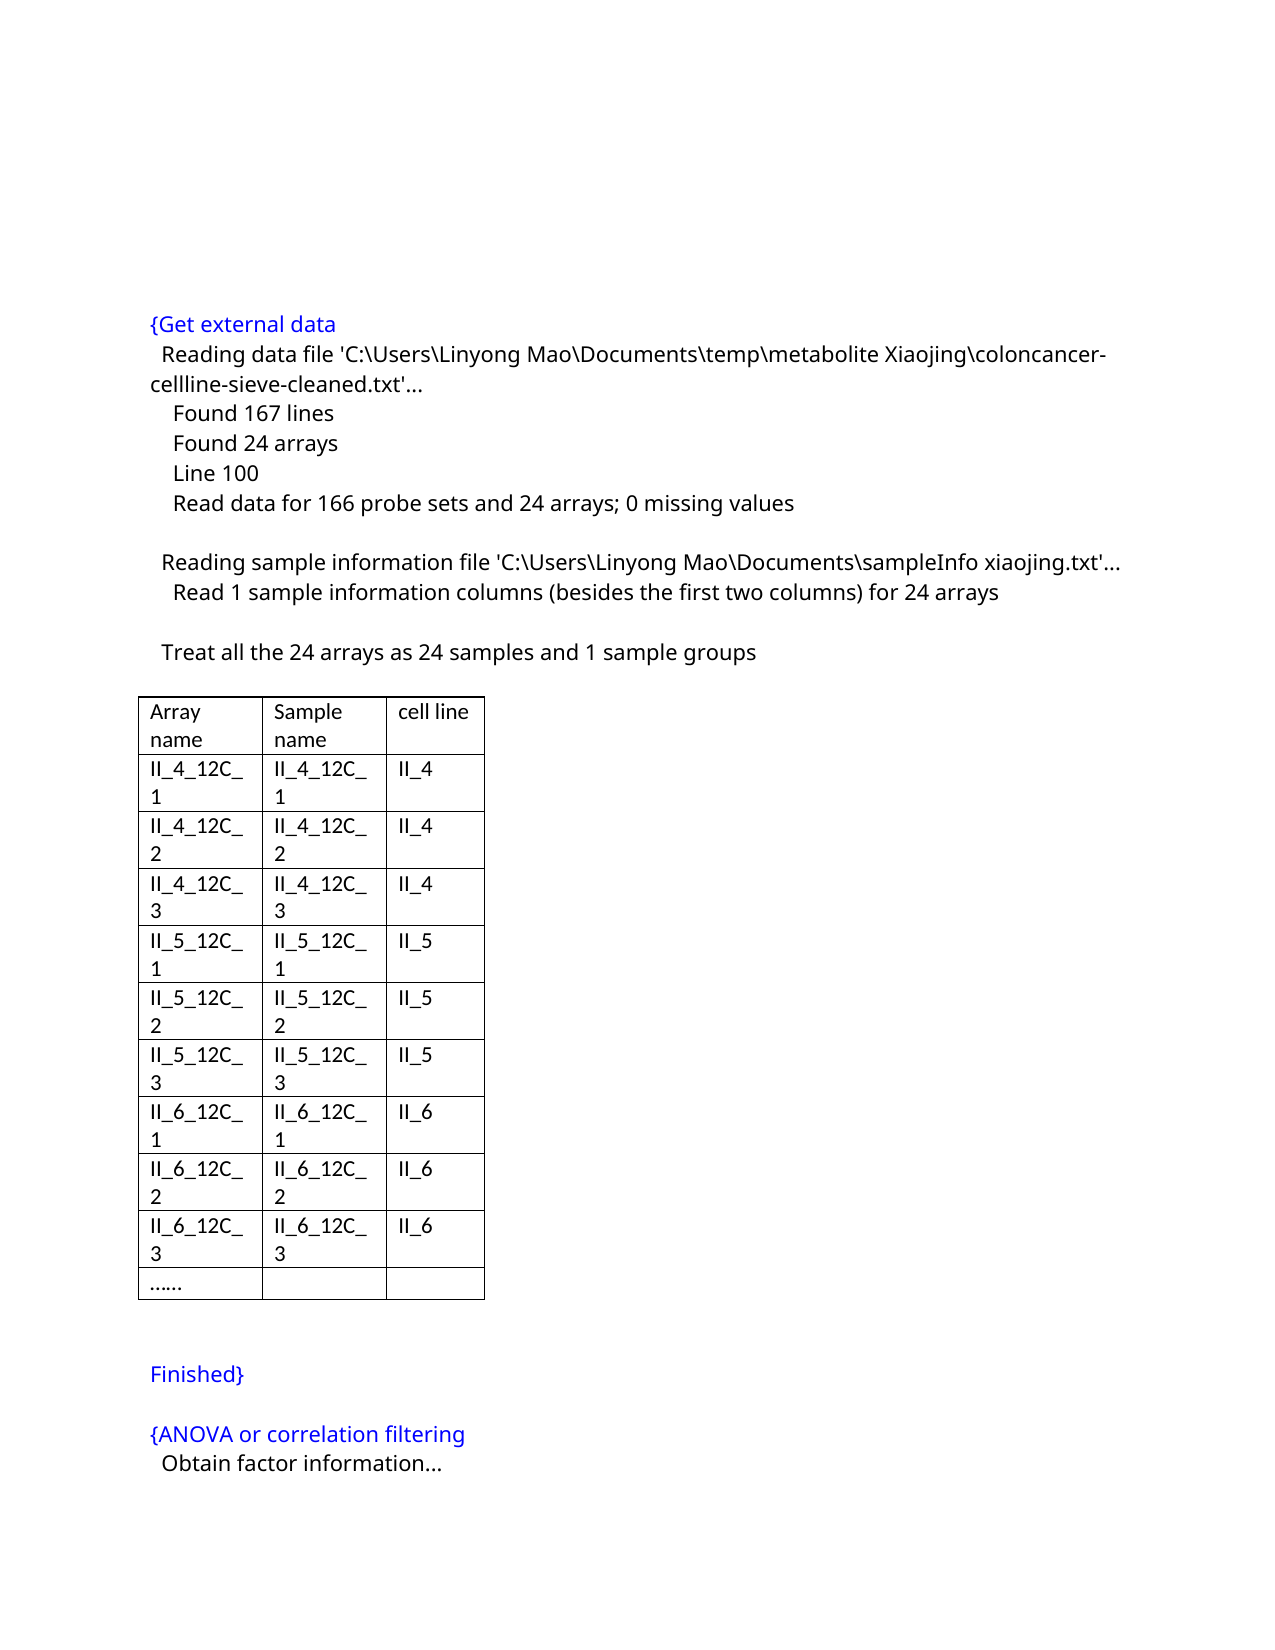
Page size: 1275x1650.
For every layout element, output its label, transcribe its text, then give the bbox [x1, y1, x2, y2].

text Found 24 arrays [150, 428, 1125, 458]
table_cell II_6 [387, 1211, 484, 1267]
text Read 1 sample information columns (besides the first two columns) for 24 arrays [150, 577, 1125, 607]
table_cell II_4_12C_3 [263, 869, 386, 925]
table_cell II_4_12C_3 [139, 869, 262, 925]
table_header Sample name [263, 698, 386, 753]
table_cell II_4 [387, 869, 484, 925]
text Found 167 lines [150, 398, 1125, 428]
table_cell II_5_12C_3 [263, 1040, 386, 1096]
text Finished} [150, 1359, 1125, 1389]
table_cell [387, 1268, 484, 1298]
table_cell II_5_12C_1 [263, 926, 386, 982]
table_cell II_6_12C_3 [263, 1211, 386, 1267]
text Obtain factor information... [150, 1448, 1125, 1478]
text Reading data file 'C:\Users\Linyong Mao\Documents\temp\metabolite Xiaojing\coloncancer-cellline-sieve-cleaned.txt'... [150, 339, 1125, 398]
text Treat all the 24 arrays as 24 samples and 1 sample groups [150, 637, 1125, 667]
table_cell II_5_12C_2 [263, 983, 386, 1039]
table_header Array name [139, 698, 262, 753]
table_cell II_6_12C_2 [263, 1154, 386, 1210]
table_cell II_4 [387, 755, 484, 811]
table_cell II_6_12C_3 [139, 1211, 262, 1267]
table_cell II_4_12C_1 [139, 755, 262, 811]
table_cell [263, 1268, 386, 1298]
table_cell II_5_12C_1 [139, 926, 262, 982]
table_cell II_6_12C_1 [263, 1097, 386, 1153]
table_cell II_5 [387, 926, 484, 982]
table_cell II_5 [387, 983, 484, 1039]
table_cell II_6_12C_2 [139, 1154, 262, 1210]
table_cell II_5_12C_2 [139, 983, 262, 1039]
table_cell II_4_12C_2 [263, 812, 386, 868]
table_cell II_4 [387, 812, 484, 868]
table_cell II_5_12C_3 [139, 1040, 262, 1096]
table_cell II_6_12C_1 [139, 1097, 262, 1153]
table_cell II_4_12C_1 [263, 755, 386, 811]
text Read data for 166 probe sets and 24 arrays; 0 missing values [150, 488, 1125, 518]
table_cell II_6 [387, 1154, 484, 1210]
table_cell II_4_12C_2 [139, 812, 262, 868]
table_cell II_5 [387, 1040, 484, 1096]
text Line 100 [150, 458, 1125, 488]
table_cell II_6 [387, 1097, 484, 1153]
table_cell …… [139, 1268, 262, 1298]
text {Get external data [150, 309, 1125, 339]
text Reading sample information file 'C:\Users\Linyong Mao\Documents\sampleInfo xiaojing.txt'... [150, 547, 1125, 577]
text {ANOVA or correlation filtering [150, 1419, 1125, 1448]
table_header cell line [387, 698, 484, 753]
